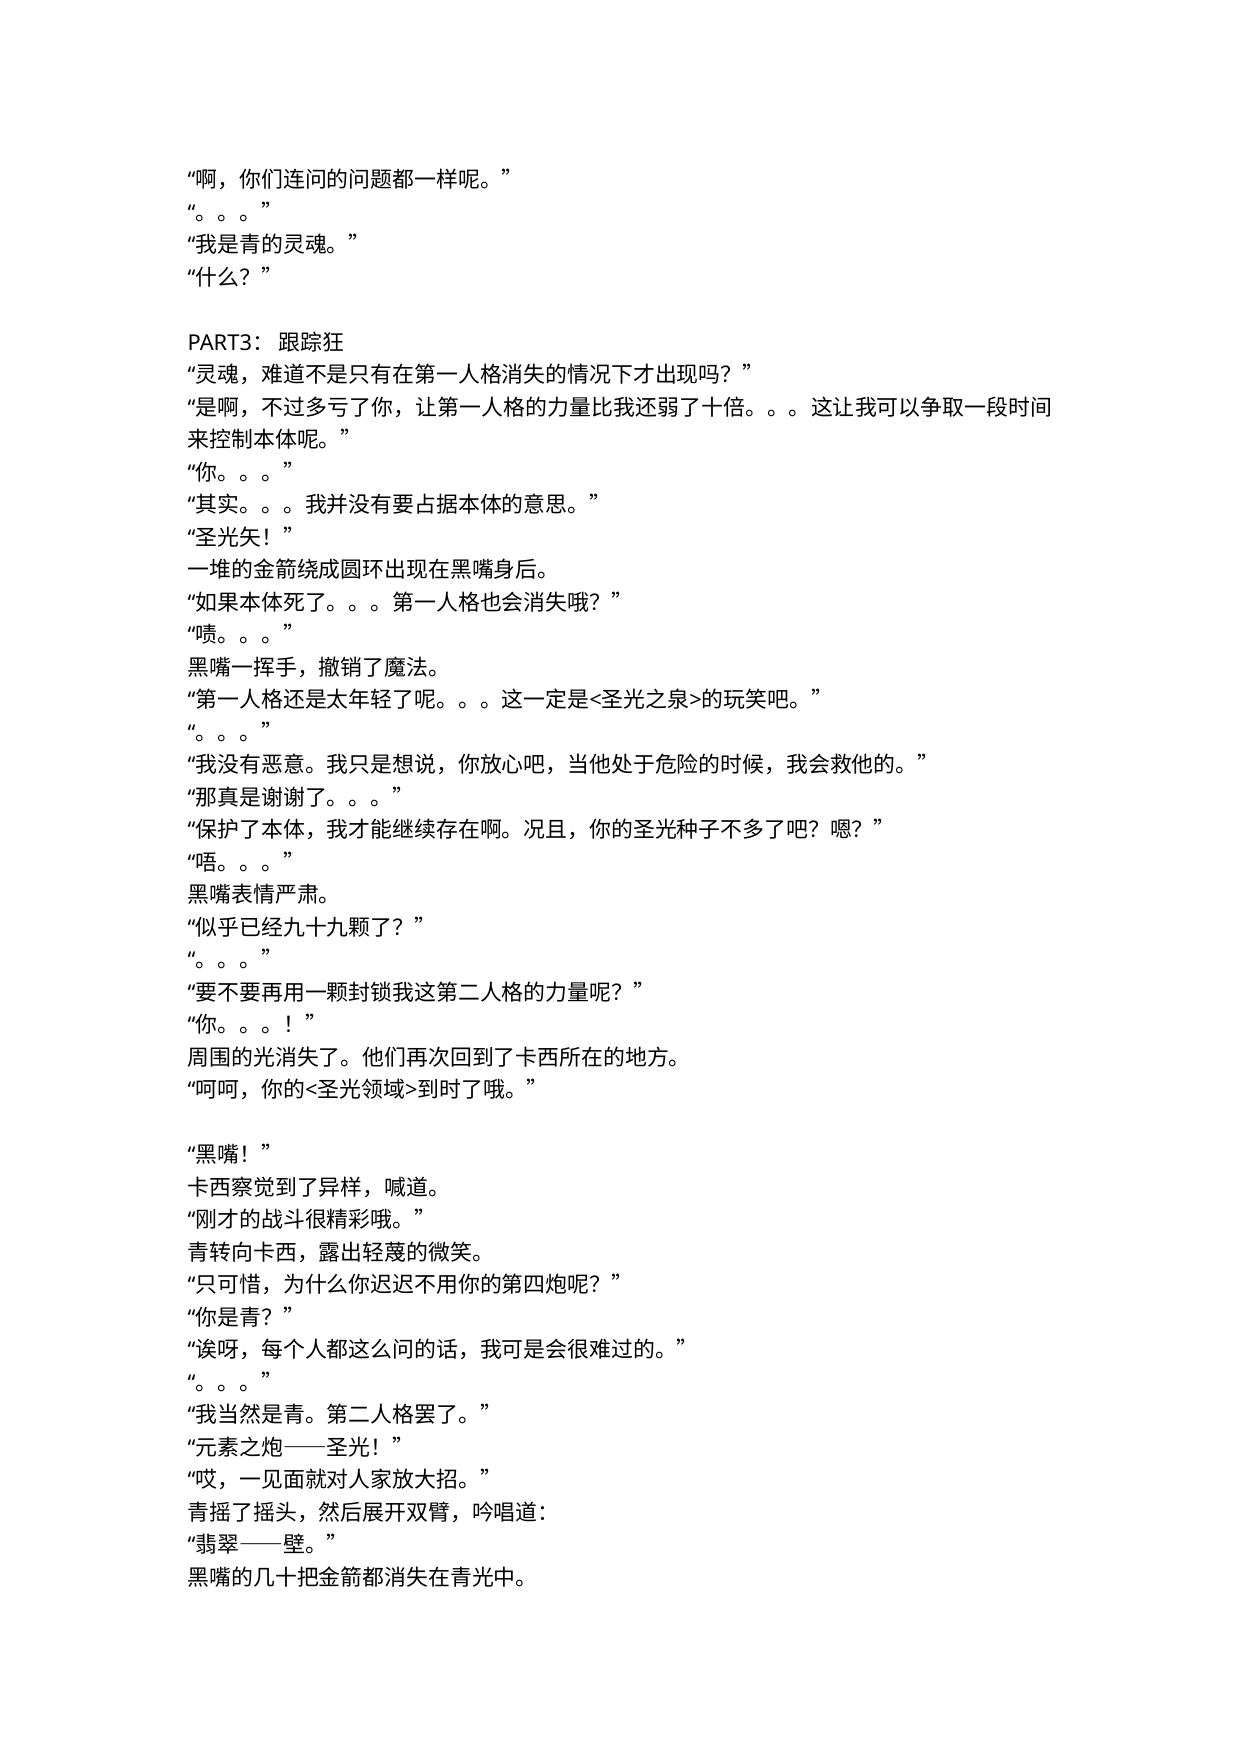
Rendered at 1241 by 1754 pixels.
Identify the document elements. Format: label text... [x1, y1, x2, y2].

text “如果本体死了。。。第一人格也会消失哦？” [187, 584, 1053, 617]
text “我是青的灵魂。” [187, 227, 1053, 259]
text “唔。。。” [187, 844, 1053, 877]
text “。。。” [187, 1364, 1053, 1397]
text “。。。” [187, 194, 1053, 227]
text “什么？” [187, 259, 1053, 292]
text “。。。” [187, 942, 1053, 974]
text “你是青？” [187, 1299, 1053, 1332]
text 黑嘴一挥手，撤销了魔法。 [187, 649, 1053, 682]
text “啧。。。” [187, 617, 1053, 649]
text “哎，一见面就对人家放大招。” [187, 1462, 1053, 1494]
text “保护了本体，我才能继续存在啊。况且，你的圣光种子不多了吧？嗯？” [187, 812, 1053, 844]
text 卡西察觉到了异样，喊道。 [187, 1169, 1053, 1202]
text “圣光矢！” [187, 519, 1053, 552]
text 一堆的金箭绕成圆环出现在黑嘴身后。 [187, 552, 1053, 584]
text “你。。。” [187, 454, 1053, 487]
text “那真是谢谢了。。。” [187, 779, 1053, 812]
text “。。。” [187, 714, 1053, 747]
text “呵呵，你的<圣光领域>到时了哦。” [187, 1072, 1053, 1104]
text “我当然是青。第二人格罢了。” [187, 1397, 1053, 1429]
text “要不要再用一颗封锁我这第二人格的力量呢？” [187, 974, 1053, 1007]
text “啊，你们连问的问题都一样呢。” [187, 162, 1053, 194]
text “只可惜，为什么你迟迟不用你的第四炮呢？” [187, 1267, 1053, 1299]
text “黑嘴！” [187, 1137, 1053, 1169]
text “我没有恶意。我只是想说，你放心吧，当他处于危险的时候，我会救他的。” [187, 747, 1053, 779]
text “你。。。！” [187, 1007, 1053, 1039]
text 黑嘴的几十把金箭都消失在青光中。 [187, 1559, 1053, 1592]
text “第一人格还是太年轻了呢。。。这一定是<圣光之泉>的玩笑吧。” [187, 682, 1053, 714]
text “元素之炮——圣光！” [187, 1429, 1053, 1462]
text “似乎已经九十九颗了？” [187, 909, 1053, 942]
text “灵魂，难道不是只有在第一人格消失的情况下才出现吗？” [187, 357, 1053, 389]
text “刚才的战斗很精彩哦。” [187, 1202, 1053, 1234]
text 周围的光消失了。他们再次回到了卡西所在的地方。 [187, 1039, 1053, 1072]
text 青转向卡西，露出轻蔑的微笑。 [187, 1234, 1053, 1267]
text 青摇了摇头，然后展开双臂，吟唱道： [187, 1494, 1053, 1527]
text “其实。。。我并没有要占据本体的意思。” [187, 487, 1053, 519]
text “翡翠——壁。” [187, 1527, 1053, 1559]
text 黑嘴表情严肃。 [187, 877, 1053, 909]
text PART3： 跟踪狂 [187, 324, 1053, 357]
text “诶呀，每个人都这么问的话，我可是会很难过的。” [187, 1332, 1053, 1364]
text “是啊，不过多亏了你，让第一人格的力量比我还弱了十倍。。。这让我可以争取一段时间来控制本体呢。” [187, 389, 1053, 454]
